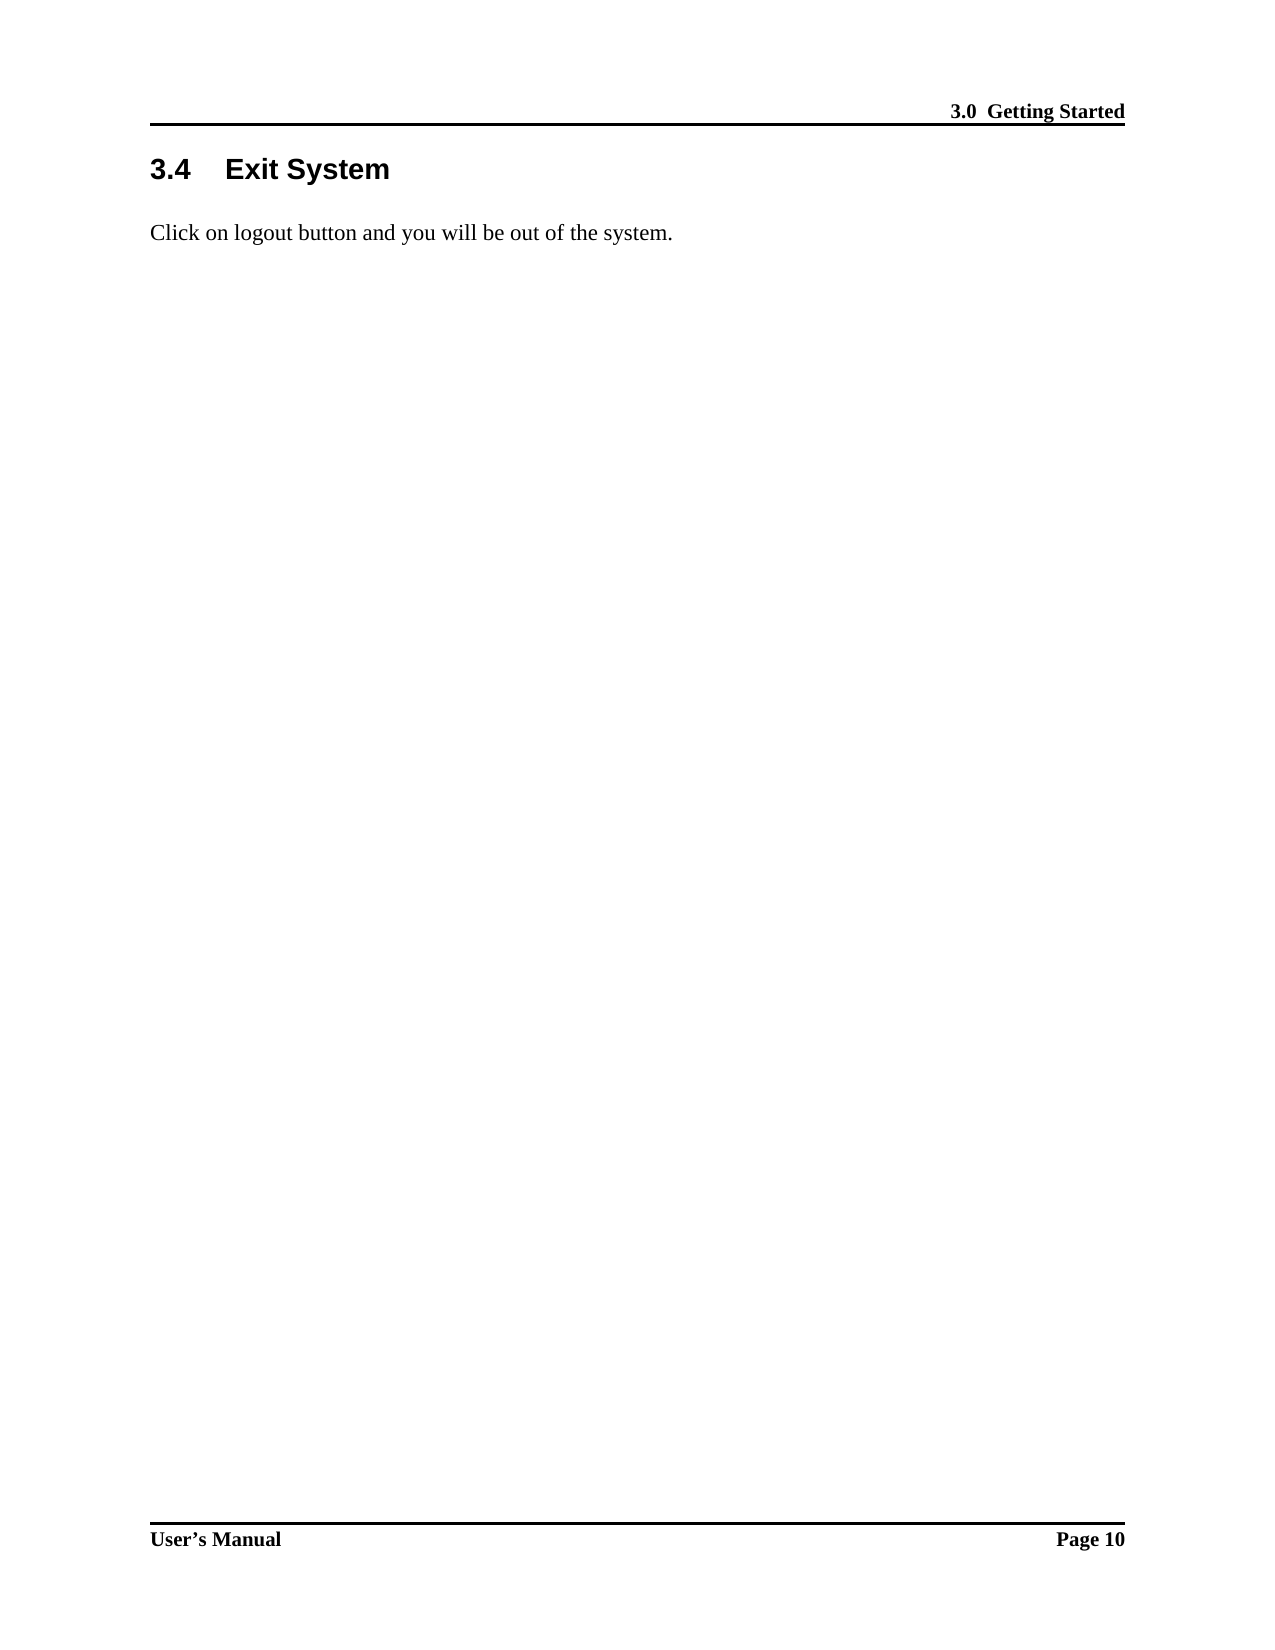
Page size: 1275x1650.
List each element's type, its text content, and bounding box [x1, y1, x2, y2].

subtitle 3.4 Exit System [150, 152, 1125, 186]
text Click on logout button and you will be out of the system. [150, 218, 1125, 245]
